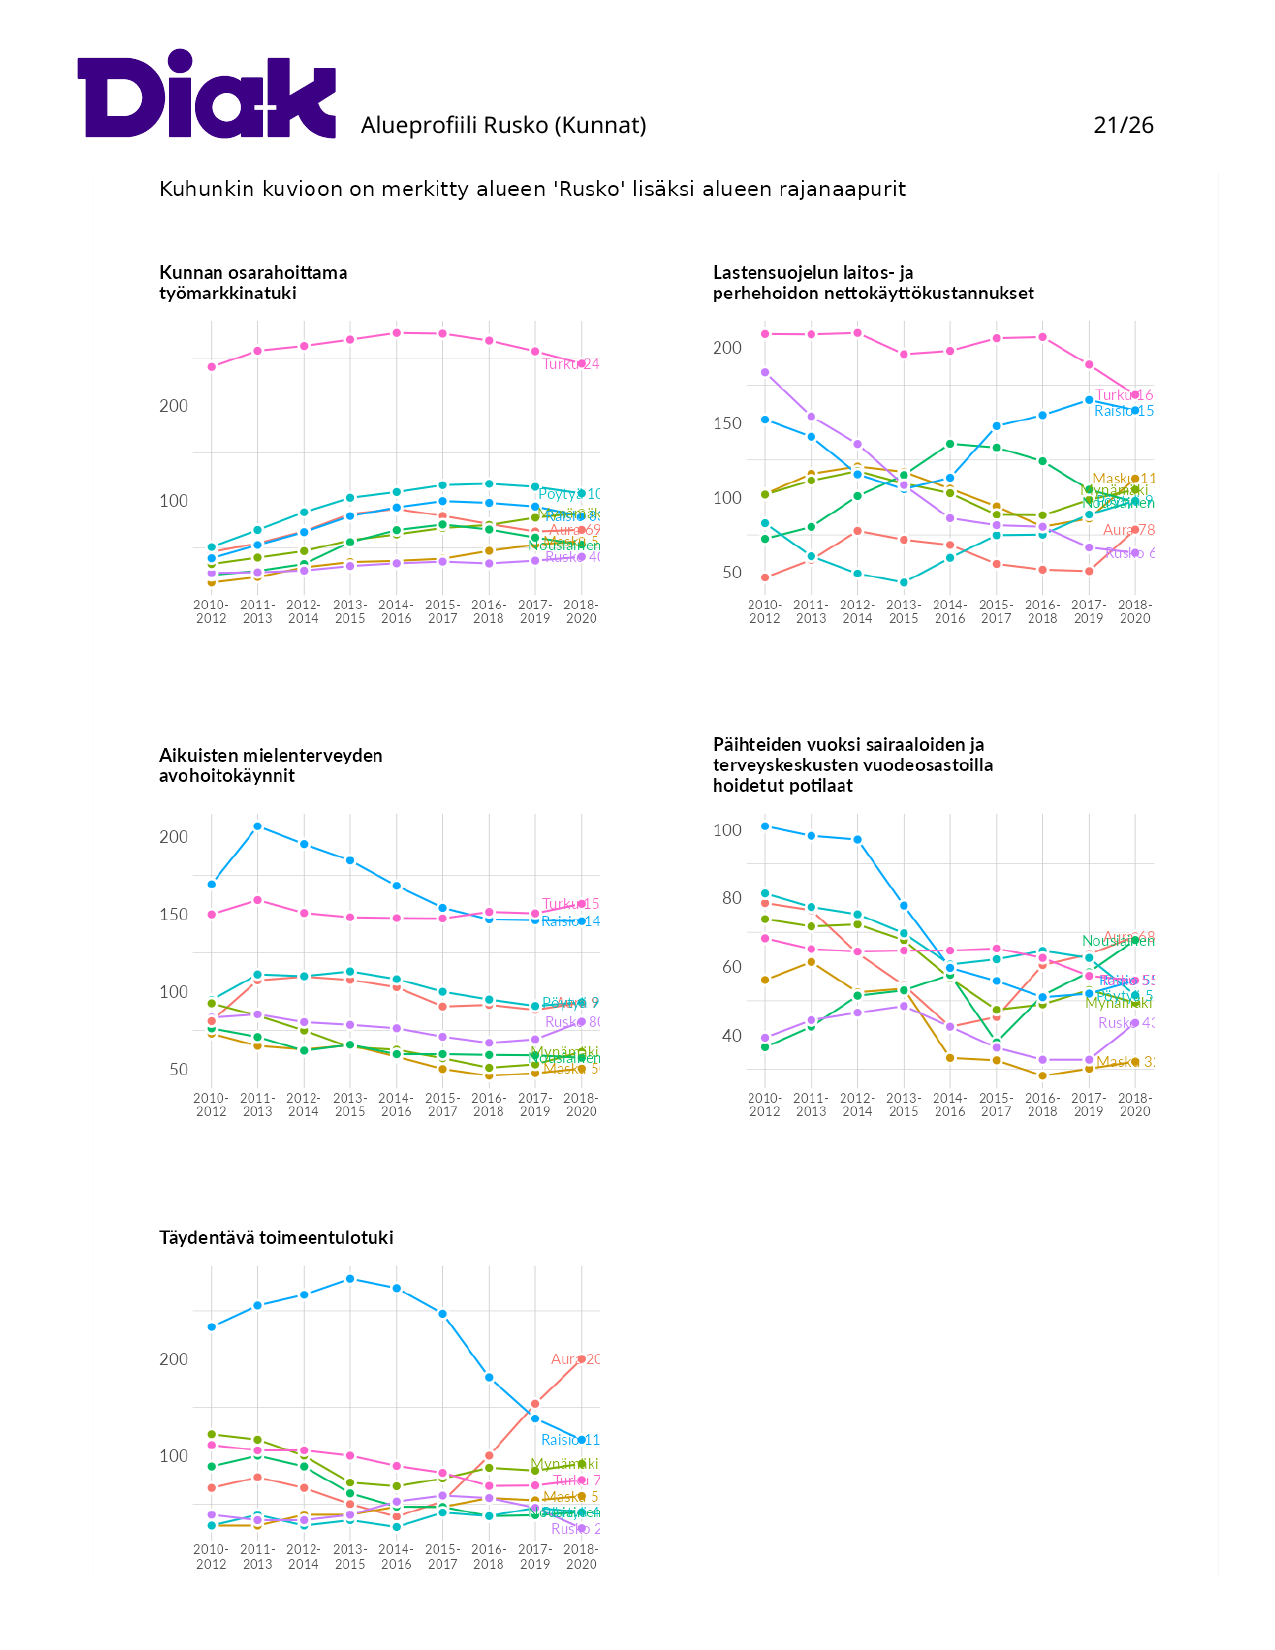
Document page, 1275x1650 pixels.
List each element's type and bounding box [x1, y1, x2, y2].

picture [93, 172, 1219, 1576]
